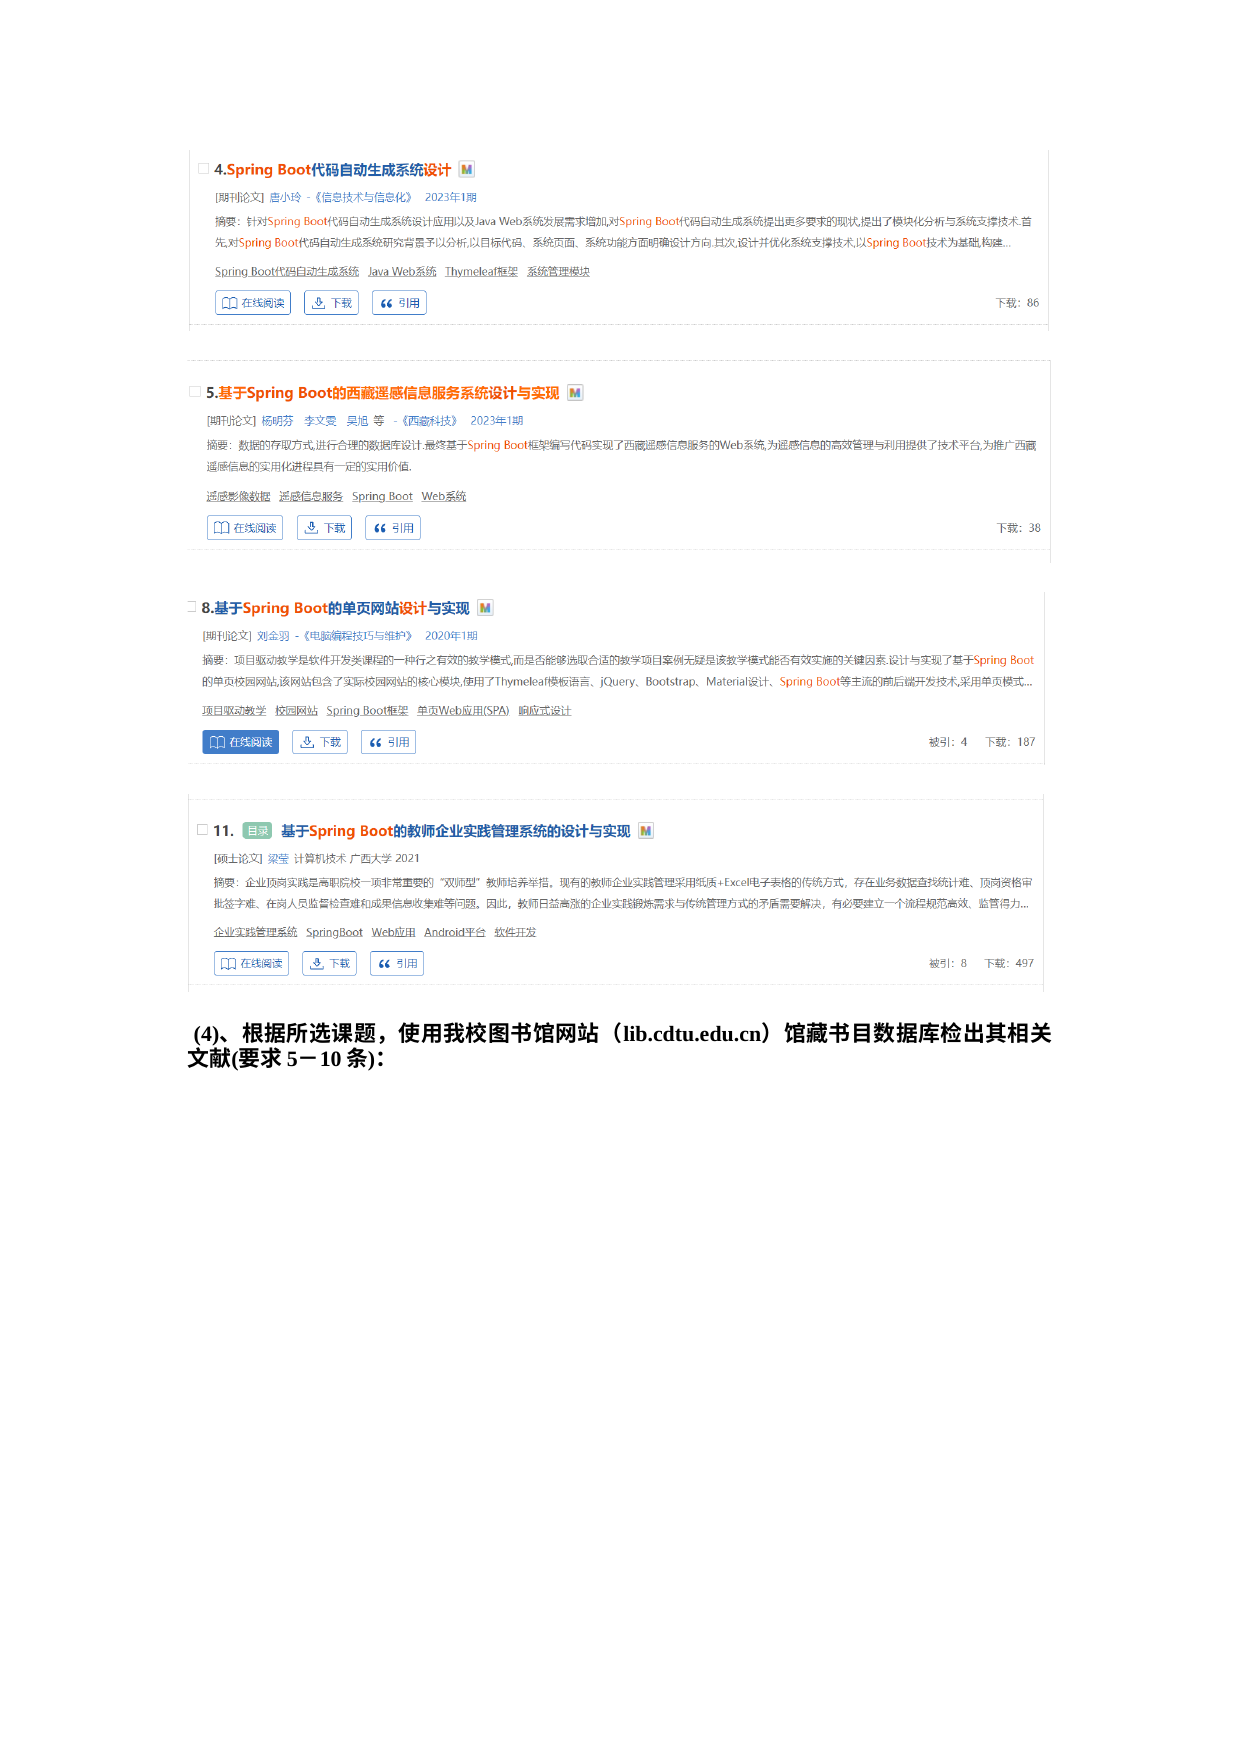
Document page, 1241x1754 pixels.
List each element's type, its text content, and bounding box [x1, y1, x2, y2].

picture [187, 592, 1053, 765]
picture [187, 360, 1053, 563]
picture [187, 794, 1053, 992]
text (4)、根据所选课题，使用我校图书馆网站（lib.cdtu.edu.cn）馆藏书目数据库检出其相关文献(要求5－10条)： [187, 1021, 1053, 1072]
picture [187, 150, 1053, 331]
